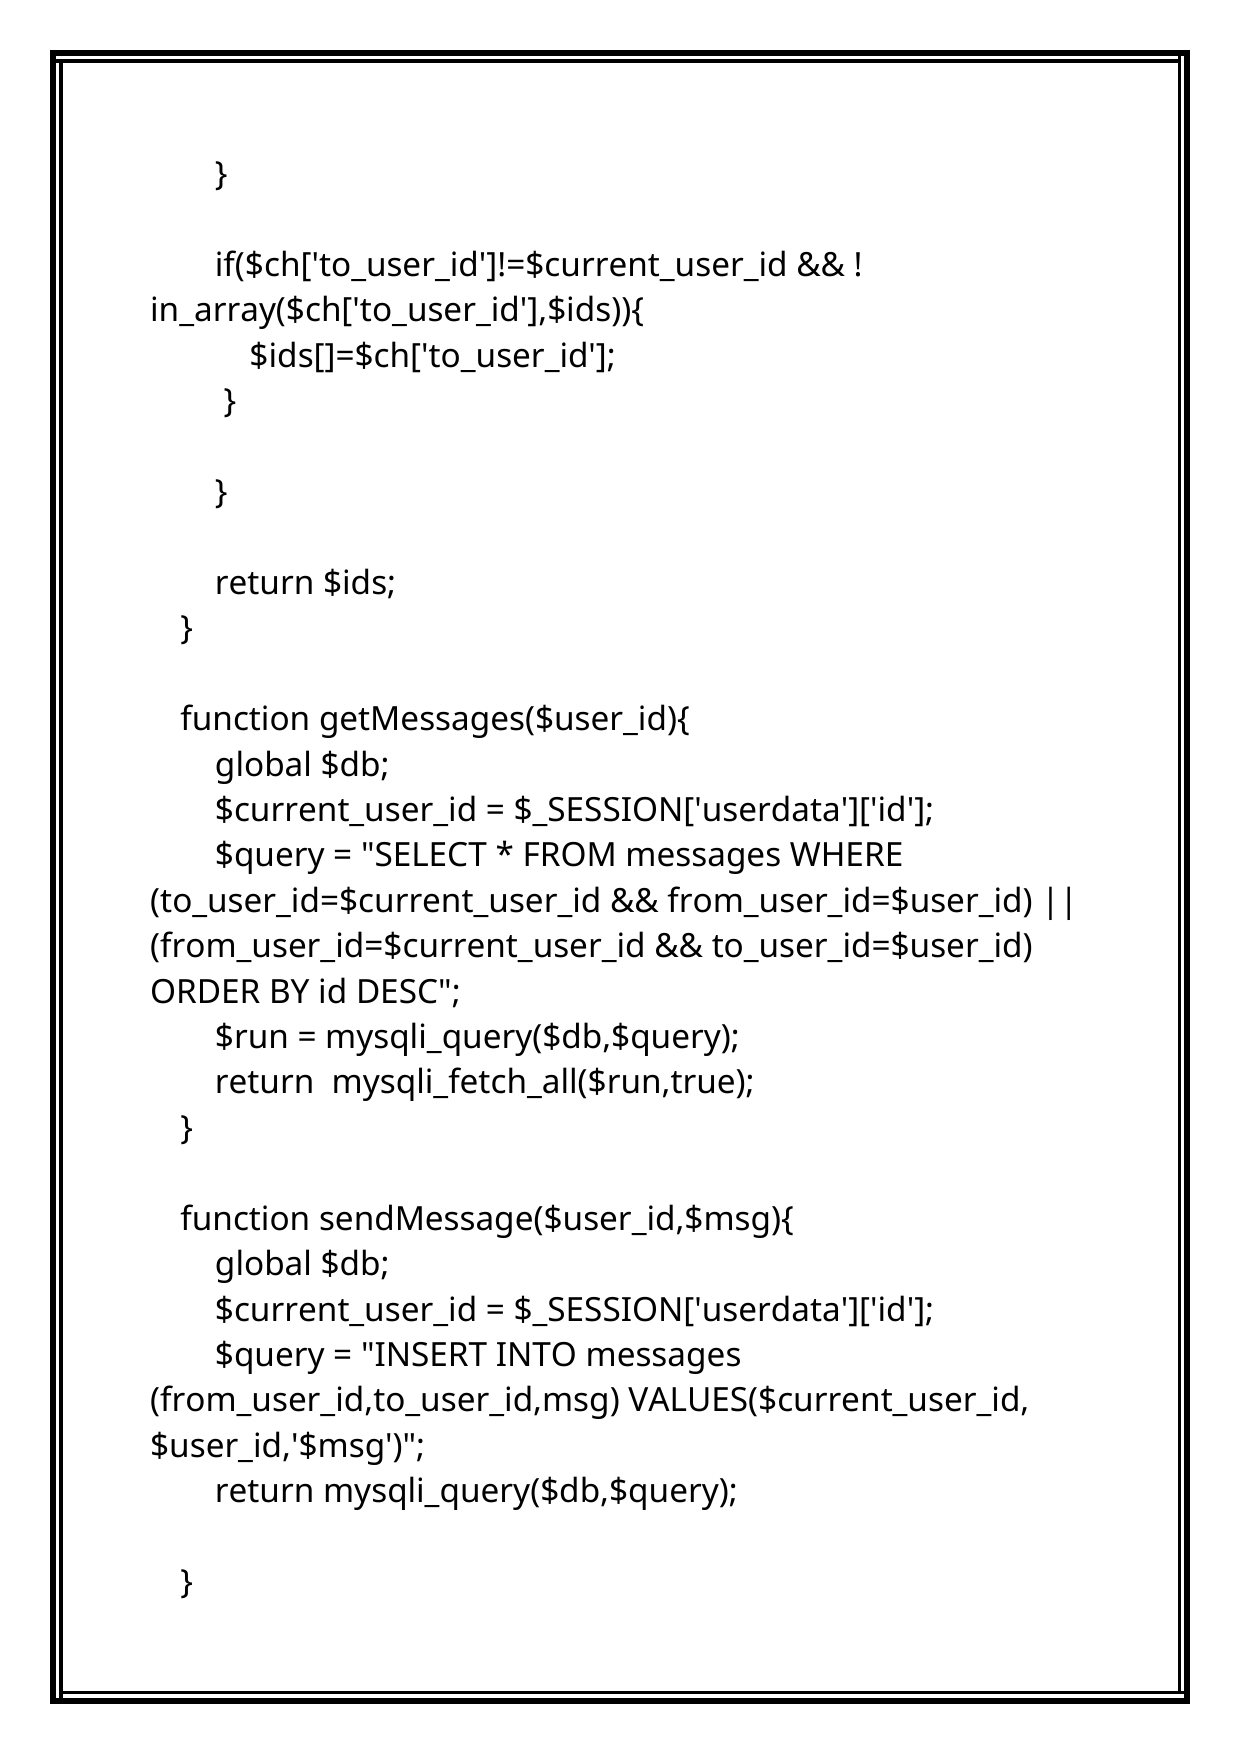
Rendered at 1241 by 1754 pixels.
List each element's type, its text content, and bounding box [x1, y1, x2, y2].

text $current_user_id = $_SESSION['userdata']['id']; [150, 786, 1090, 831]
text } [150, 468, 1090, 513]
text } [150, 1558, 1090, 1603]
text $run = mysqli_query($db,$query); [150, 1013, 1090, 1058]
text } [150, 377, 1090, 422]
text $ids[]=$ch['to_user_id']; [150, 332, 1090, 377]
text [150, 1285, 1090, 1331]
text $query = "SELECT * FROM messages WHERE (to_user_id=$current_user_id && from_user_id=$user_id) || (from_user_id=$current_user_id && to_user_id=$user_id) ORDER BY id DESC"; [150, 831, 1090, 1013]
text } [150, 150, 1090, 195]
text } [150, 604, 1090, 649]
text $query = "INSERT INTO messages (from_user_id,to_user_id,msg) VALUES($current_user_id,$user_id,'$msg')"; [150, 1331, 1090, 1467]
text return $ids; [150, 559, 1090, 604]
text function getMessages($user_id){ [150, 695, 1090, 740]
text return mysqli_fetch_all($run,true); [150, 1058, 1090, 1104]
text global $db; [150, 740, 1090, 786]
text return mysqli_query($db,$query); [150, 1467, 1090, 1512]
text global $db; [150, 1240, 1090, 1285]
text function sendMessage($user_id,$msg){ [150, 1194, 1090, 1240]
text if($ch['to_user_id']!=$current_user_id && !in_array($ch['to_user_id'],$ids)){ [150, 241, 1090, 332]
text } [150, 1104, 1090, 1149]
